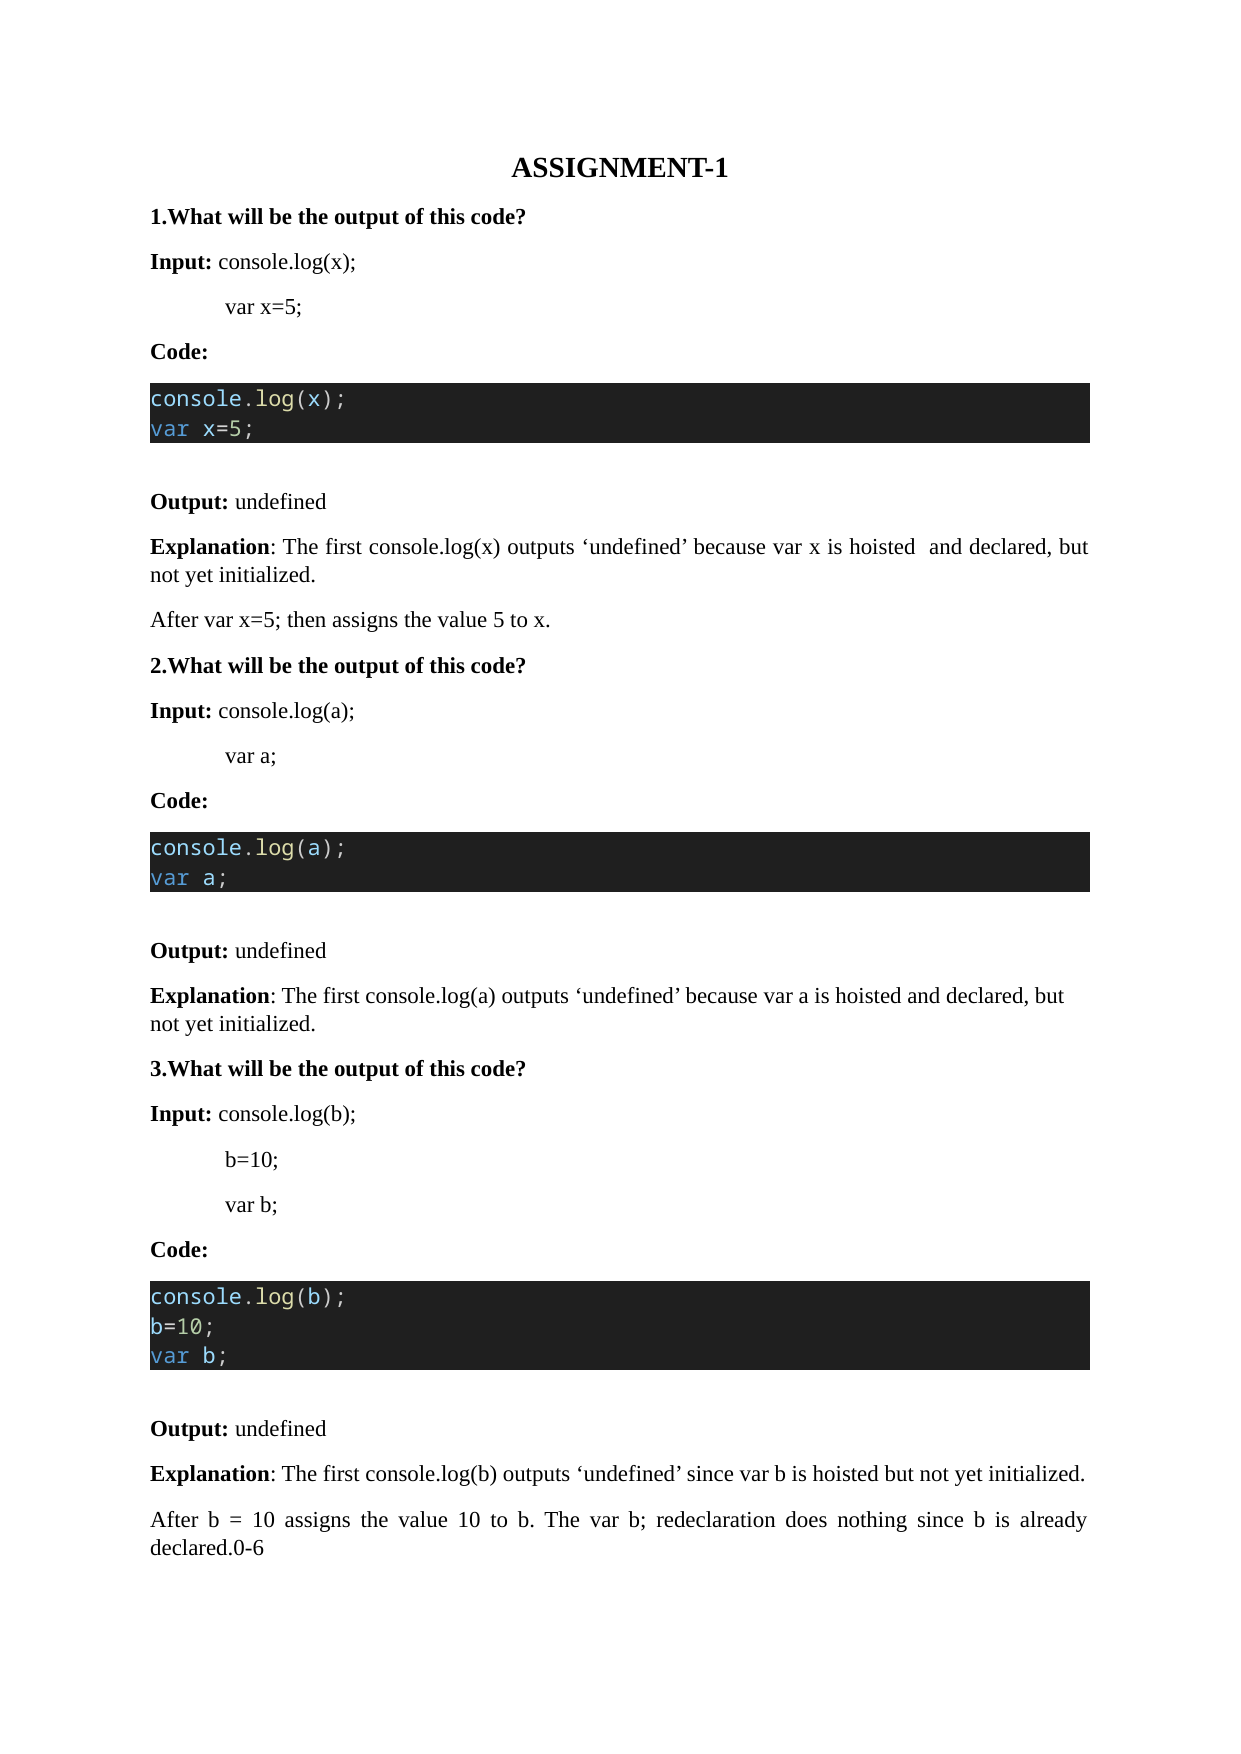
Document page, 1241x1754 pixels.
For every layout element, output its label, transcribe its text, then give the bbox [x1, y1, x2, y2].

text Explanation: The first console.log(a) outputs ‘undefined’ because var a is hoisted and declared, but not yet initialized. [150, 982, 1090, 1037]
text 3.What will be the output of this code? [150, 1055, 1090, 1082]
text After b = 10 assigns the value 10 to b. The var b; redeclaration does nothing since b is already declared.0-6 [150, 1506, 1090, 1560]
text Code: [150, 338, 1090, 364]
text b=10; [150, 1311, 1090, 1341]
text ASSIGNMENT-1 [150, 150, 1090, 183]
text console.log(x); [150, 383, 1090, 413]
text Code: [150, 1236, 1090, 1262]
text Output: undefined [150, 488, 1090, 514]
text Explanation: The first console.log(x) outputs ‘undefined’ because var x is hoisted and declared, but not yet initialized. [150, 533, 1090, 588]
text console.log(a); [150, 832, 1090, 862]
text var b; [150, 1191, 1090, 1217]
text b=10; [150, 1146, 1090, 1172]
text var x=5; [150, 293, 1090, 319]
text 1.What will be the output of this code? [150, 203, 1090, 229]
text Input: console.log(x); [150, 248, 1090, 274]
text console.log(b); [150, 1281, 1090, 1311]
text Output: undefined [150, 1415, 1090, 1442]
text var x=5; [150, 413, 1090, 443]
text Explanation: The first console.log(b) outputs ‘undefined’ since var b is hoisted but not yet initialized. [150, 1461, 1090, 1487]
text After var x=5; then assigns the value 5 to x. [150, 607, 1090, 633]
text var b; [150, 1341, 1090, 1370]
text 2.What will be the output of this code? [150, 652, 1090, 678]
text Code: [150, 787, 1090, 813]
text var a; [150, 862, 1090, 892]
text Input: console.log(b); [150, 1101, 1090, 1127]
text var a; [150, 742, 1090, 768]
text Output: undefined [150, 937, 1090, 963]
text Input: console.log(a); [150, 697, 1090, 723]
